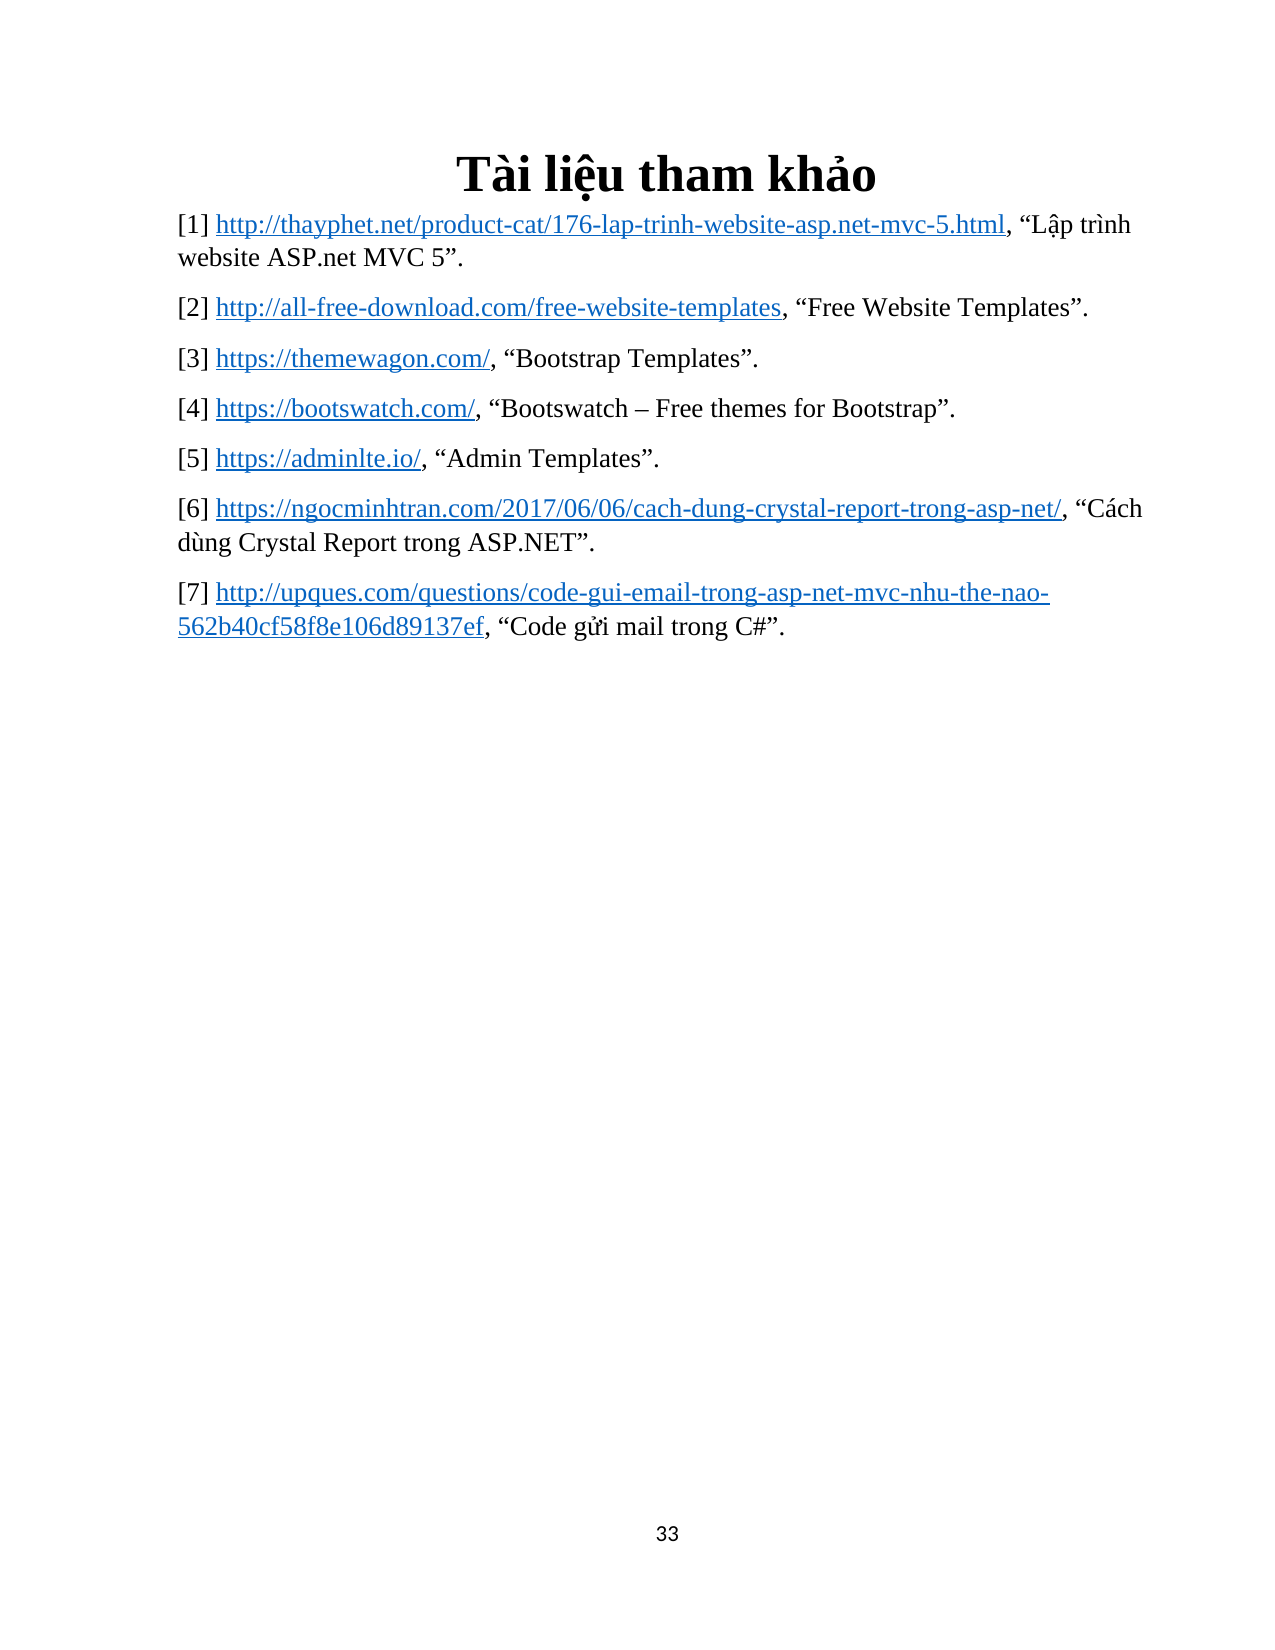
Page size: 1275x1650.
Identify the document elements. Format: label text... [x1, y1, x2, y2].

text [2] http://all-free-download.com/free-website-templates, “Free Website Templates”. [177, 292, 1157, 323]
text [1] http://thayphet.net/product-cat/176-lap-trinh-website-asp.net-mvc-5.html, “Lập trình website ASP.net MVC 5”. [177, 208, 1157, 272]
text [6] https://ngocminhtran.com/2017/06/06/cach-dung-crystal-report-trong-asp-net/, “Cách dùng Crystal Report trong ASP.NET”. [177, 492, 1157, 557]
text [7] http://upques.com/questions/code-gui-email-trong-asp-net-mvc-nhu-the-nao-562b40cf58f8e106d89137ef, “Code gửi mail trong C#”. [177, 576, 1157, 641]
text [5] https://adminlte.io/, “Admin Templates”. [177, 442, 1157, 473]
text [3] https://themewagon.com/, “Bootstrap Templates”. [177, 342, 1157, 373]
subtitle Tài liệu tham khảo [177, 143, 1157, 203]
text [4] https://bootswatch.com/, “Bootswatch – Free themes for Bootstrap”. [177, 392, 1157, 423]
